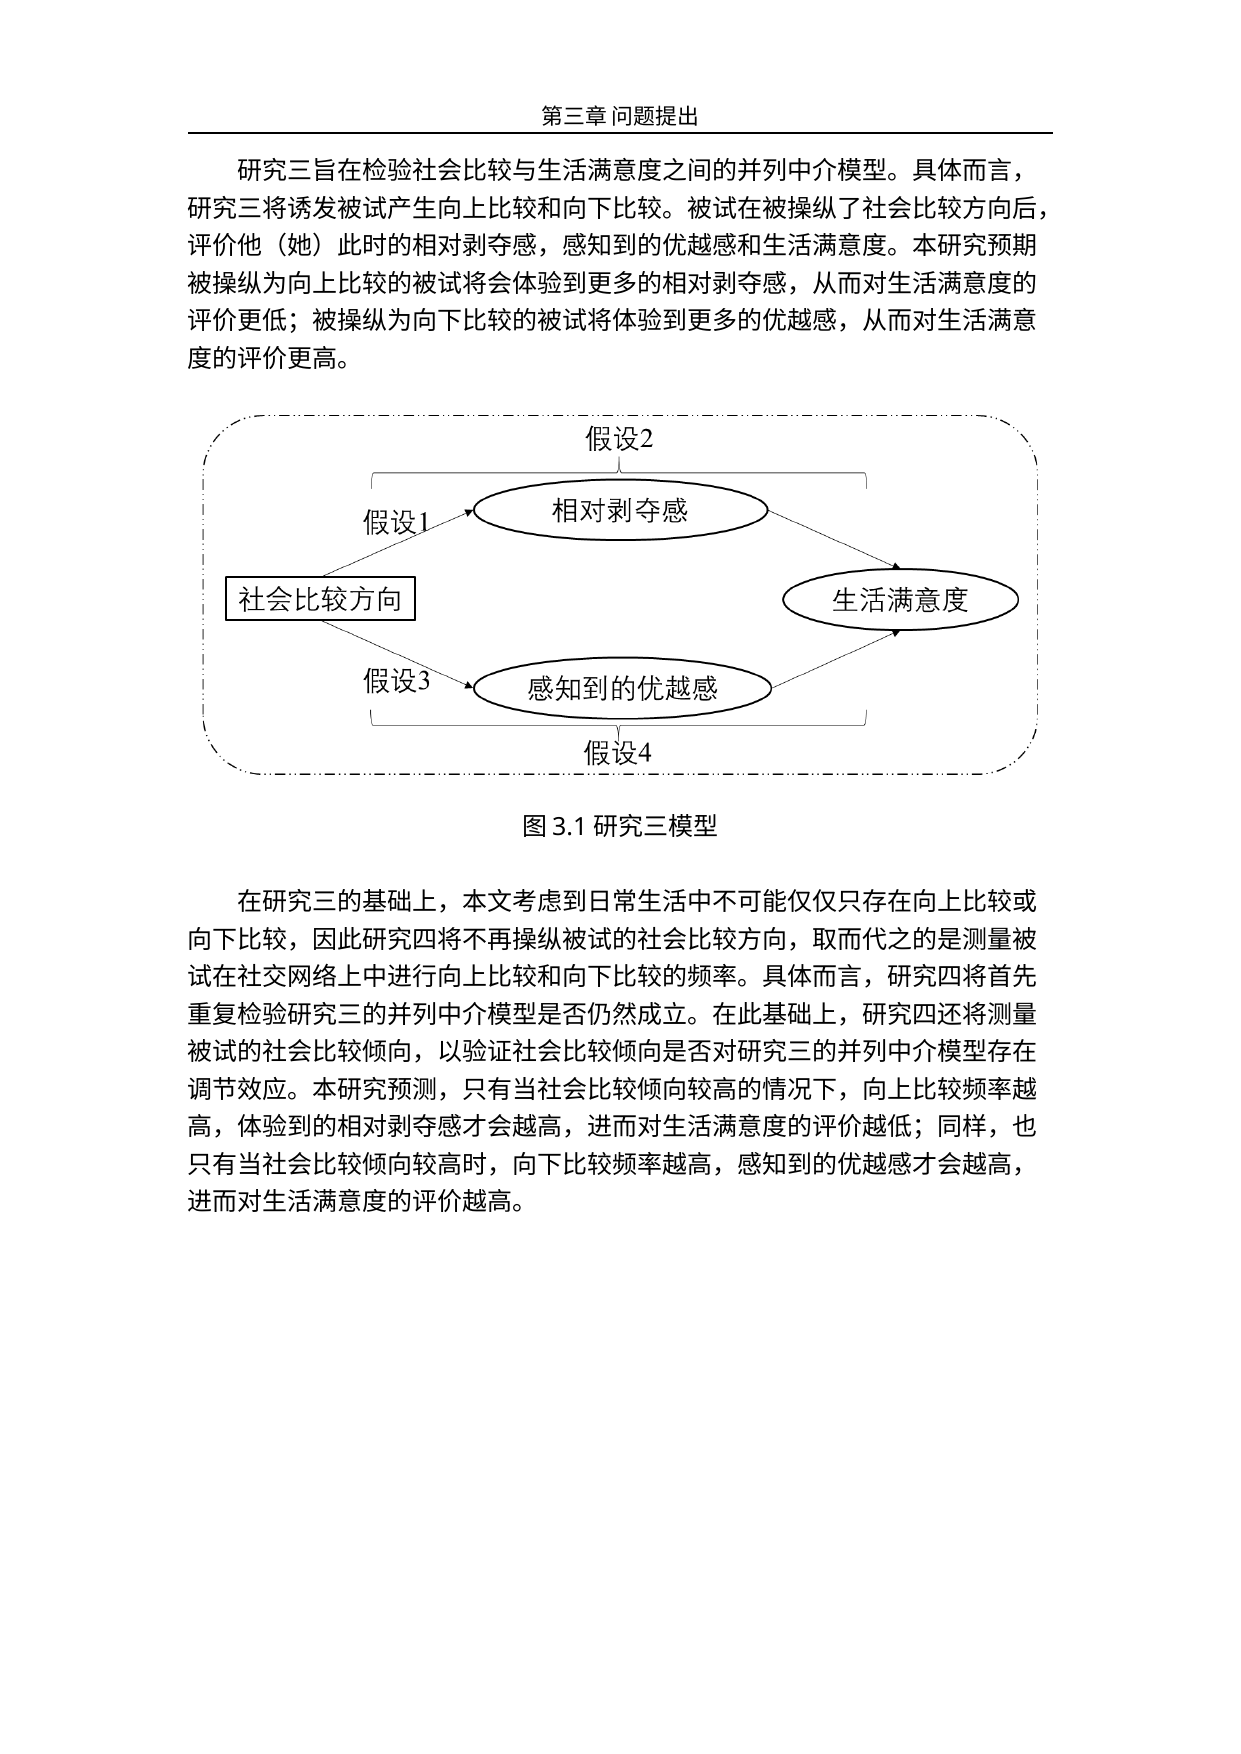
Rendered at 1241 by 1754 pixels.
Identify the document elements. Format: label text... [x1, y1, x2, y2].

picture [202, 412, 1038, 785]
text 在研究三的基础上，本文考虑到日常生活中不可能仅仅只存在向上比较或向下比较，因此研究四将不再操纵被试的社会比较方向，取而代之的是测量被试在社交网络上中进行向上比较和向下比较的频率。具体而言，研究四将首先重复检验研究三的并列中介模型是否仍然成立。在此基础上，研究四还将测量被试的社会比较倾向，以验证社会比较倾向是否对研究三的并列中介模型存在调节效应。本研究预测，只有当社会比较倾向较高的情况下，向上比较频率越高，体验到的相对剥夺感才会越高，进而对生活满意度的评价越低；同样，也只有当社会比较倾向较高时，向下比较频率越高，感知到的优越感才会越高，进而对生活满意度的评价越高。 [187, 881, 1053, 1219]
text 图3.1 研究三模型 [187, 806, 1053, 844]
text 研究三旨在检验社会比较与生活满意度之间的并列中介模型。具体而言，研究三将诱发被试产生向上比较和向下比较。被试在被操纵了社会比较方向后，评价他（她）此时的相对剥夺感，感知到的优越感和生活满意度。本研究预期被操纵为向上比较的被试将会体验到更多的相对剥夺感，从而对生活满意度的评价更低；被操纵为向下比较的被试将体验到更多的优越感，从而对生活满意度的评价更高。 [187, 150, 1053, 375]
